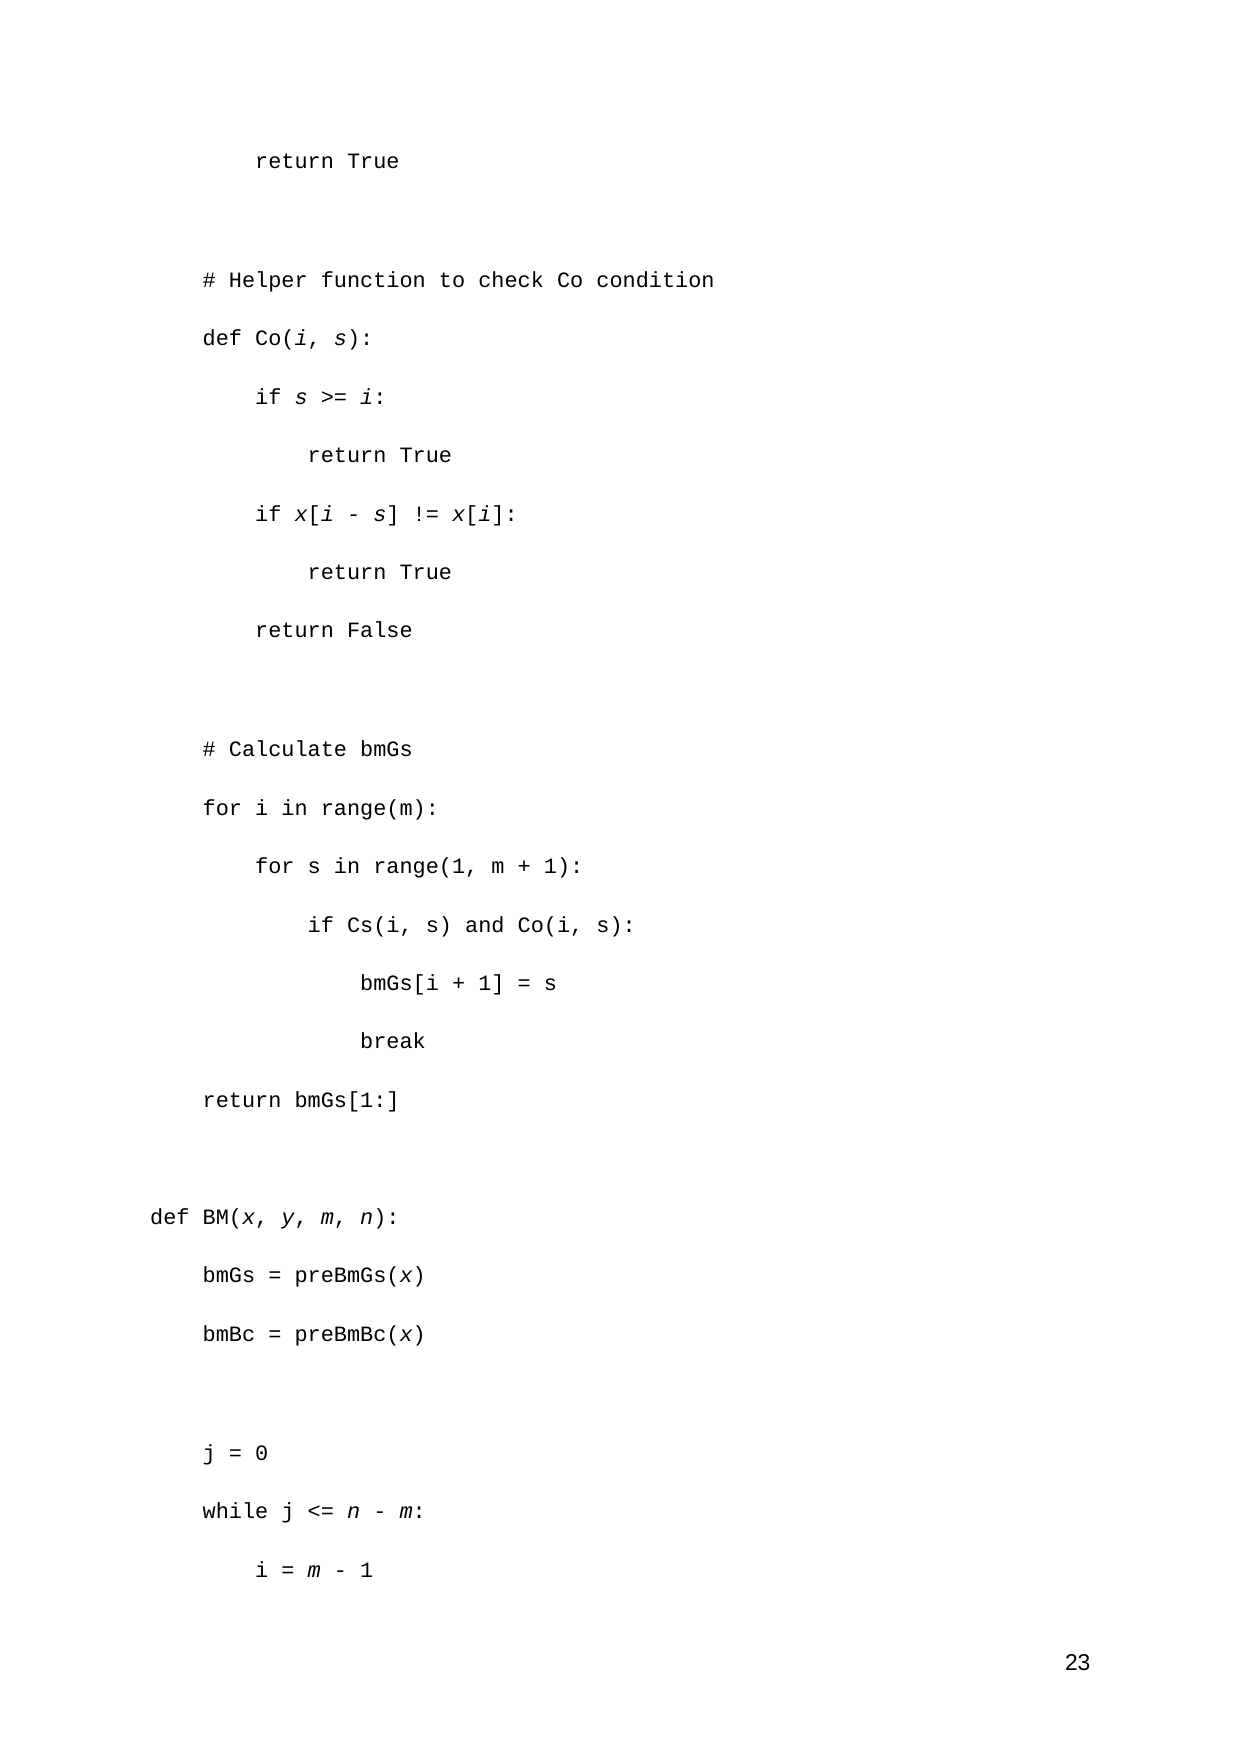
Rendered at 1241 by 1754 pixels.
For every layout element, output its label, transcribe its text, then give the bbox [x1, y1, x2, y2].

text return bmGs[1:] [150, 1089, 1090, 1114]
text j = 0 [150, 1442, 1090, 1467]
text bmGs = preBmGs(x) [150, 1264, 1090, 1289]
text break [150, 1031, 1090, 1056]
text return True [150, 150, 1090, 175]
text # Calculate bmGs [150, 738, 1090, 763]
text if x[i - s] != x[i]: [150, 503, 1090, 527]
text bmBc = preBmBc(x) [150, 1323, 1090, 1348]
text def BM(x, y, m, n): [150, 1206, 1090, 1231]
text bmGs[i + 1] = s [150, 972, 1090, 997]
text return True [150, 444, 1090, 469]
text # Helper function to check Co condition [150, 269, 1090, 294]
text for s in range(1, m + 1): [150, 855, 1090, 880]
text for i in range(m): [150, 797, 1090, 822]
text if Cs(i, s) and Co(i, s): [150, 914, 1090, 939]
text return True [150, 561, 1090, 586]
text i = m - 1 [150, 1559, 1090, 1583]
text if s >= i: [150, 386, 1090, 411]
text while j <= n - m: [150, 1500, 1090, 1525]
text def Co(i, s): [150, 327, 1090, 352]
text return False [150, 619, 1090, 644]
